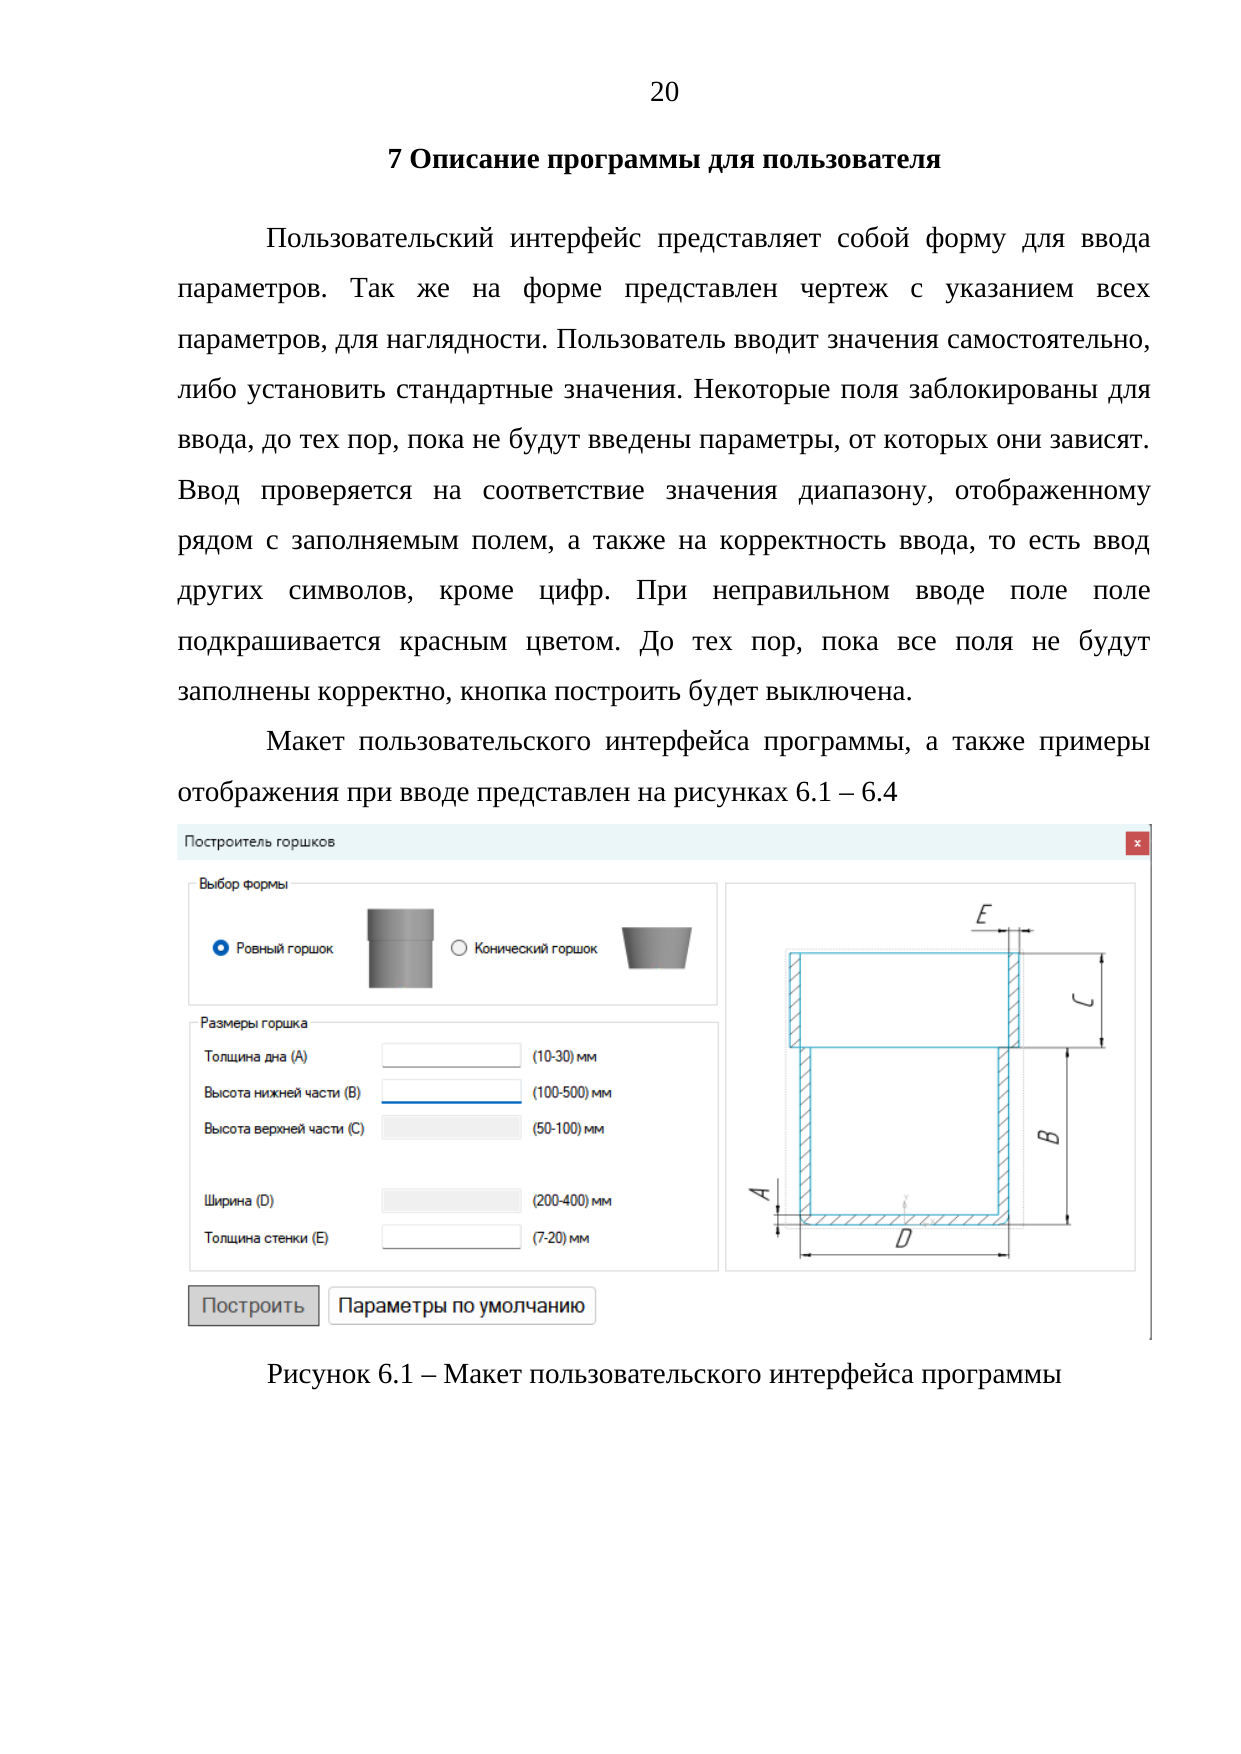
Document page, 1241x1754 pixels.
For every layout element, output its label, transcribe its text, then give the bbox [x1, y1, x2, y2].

text Рисунок 6.1 – Макет пользовательского интерфейса программы [177, 1357, 1152, 1390]
picture [177, 824, 1152, 1340]
subtitle Описание программы для пользователя [177, 141, 1152, 174]
text Пользовательский интерфейс представляет собой форму для ввода параметров. Так же на форме представлен чертеж с указанием всех параметров, для наглядности. Пользователь вводит значения самостоятельно, либо установить стандартные значения. Некоторые поля заблокированы для ввода, до тех пор, пока не будут введены параметры, от которых они зависят. Ввод проверяется на соответствие значения диапазону, отображенному рядом с заполняемым полем, а также на корректность ввода, то есть ввод других символов, кроме цифр. При неправильном вводе поле поле подкрашивается красным цветом. До тех пор, пока все поля не будут заполнены корректно, кнопка построить будет выключена. [177, 220, 1152, 707]
text Макет пользовательского интерфейса программы, а также примеры отображения при вводе представлен на рисунках 6.1 – 6.4 [177, 723, 1152, 807]
